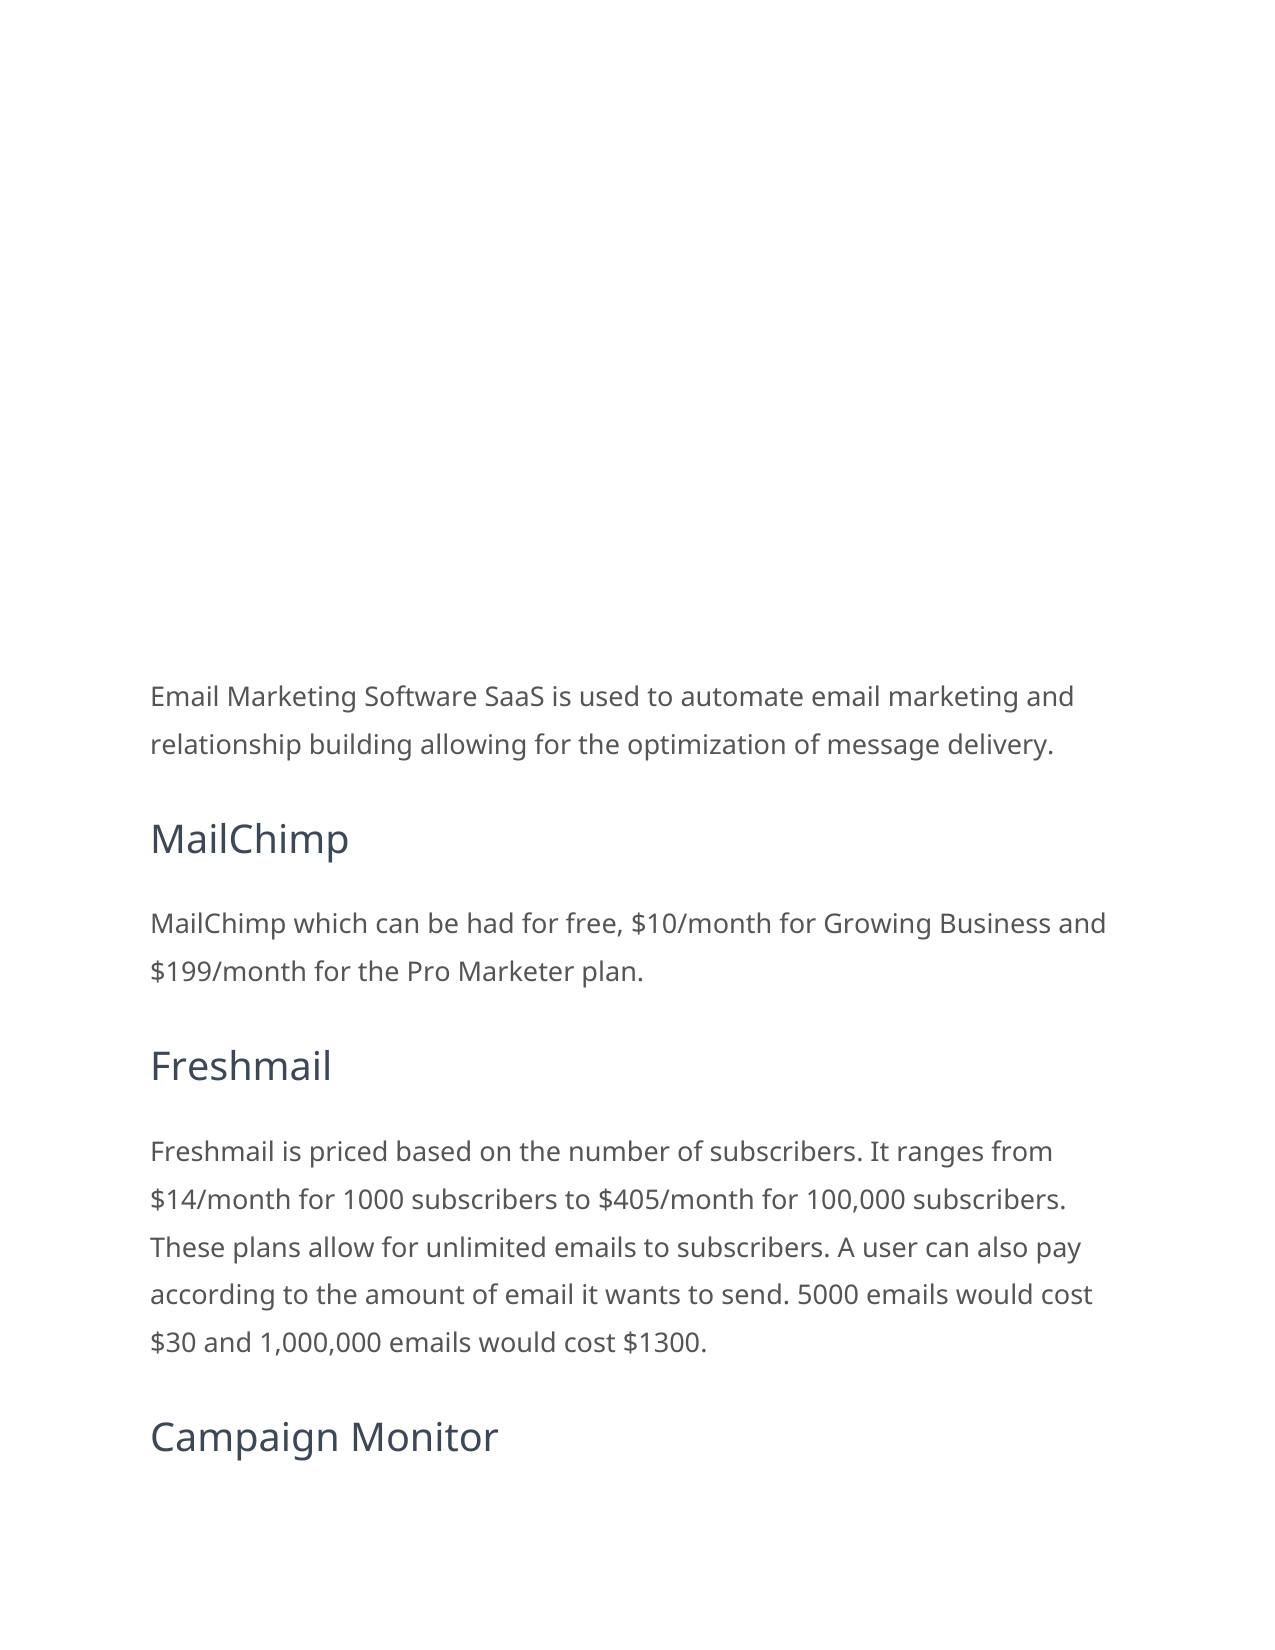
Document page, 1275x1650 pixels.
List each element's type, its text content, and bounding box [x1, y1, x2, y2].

text MailChimp [150, 809, 1125, 865]
text Freshmail [150, 1036, 1125, 1092]
text Freshmail is priced based on the number of subscribers. It ranges from $14/month for 1000 subscribers to $405/month for 100,000 subscribers. These plans allow for unlimited emails to subscribers. A user can also pay according to the amount of email it wants to send. 5000 emails would cost $30 and 1,000,000 emails would cost $1300. [150, 1121, 1125, 1361]
text Campaign Monitor [150, 1407, 1125, 1463]
text MailChimp which can be had for free, $10/month for Growing Business and $199/month for the Pro Marketer plan. [150, 894, 1125, 989]
text Email Marketing Software SaaS is used to automate email marketing and relationship building allowing for the optimization of message delivery. [150, 666, 1125, 762]
